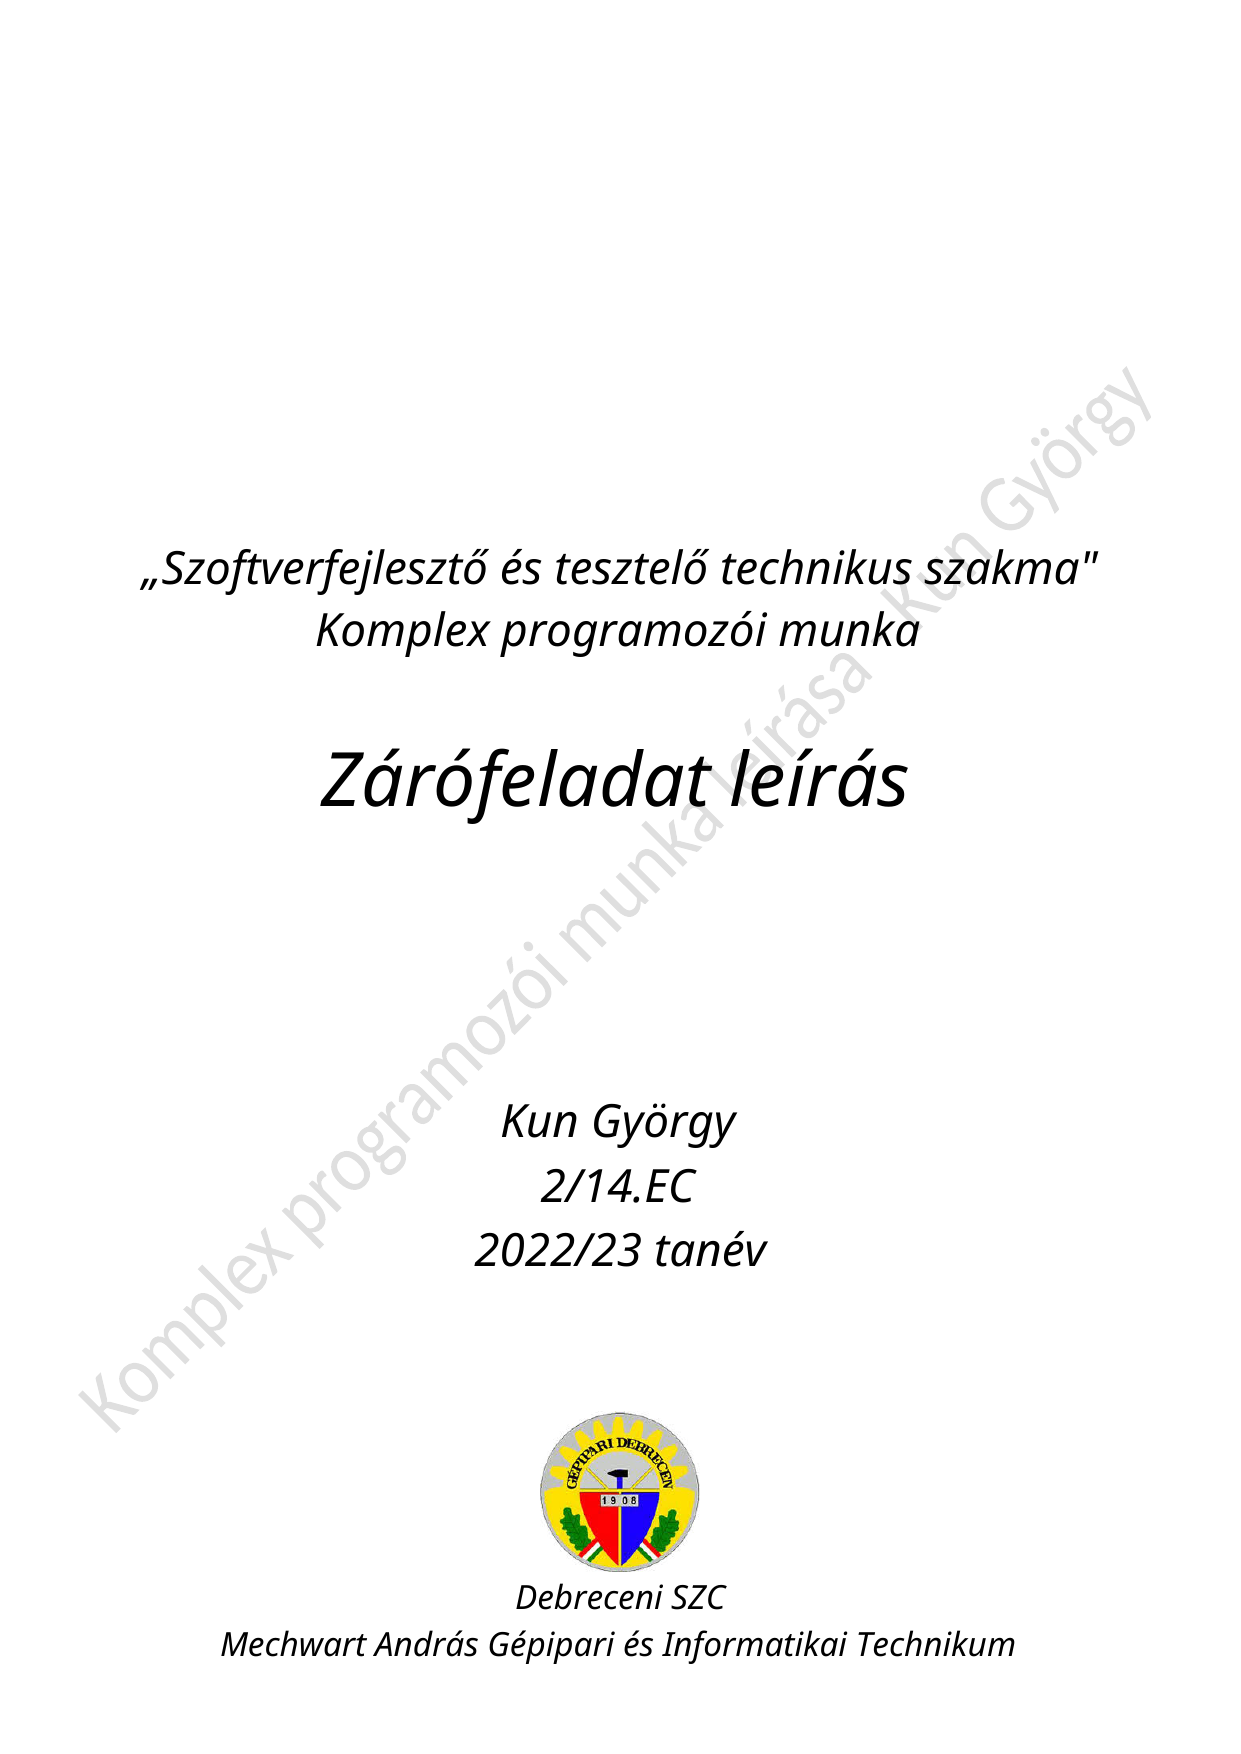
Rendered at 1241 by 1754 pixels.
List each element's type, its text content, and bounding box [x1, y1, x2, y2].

text Debreceni SZC [59, 1574, 1181, 1619]
text „Szoftverfejlesztő és tesztelő technikus szakma" Komplex programozói munka [59, 535, 1181, 660]
text Kun György [59, 1089, 1181, 1151]
text 2/14.EC [59, 1153, 1181, 1216]
text 2022/23 tanév [59, 1218, 1181, 1280]
text Zárófeladat leírás [59, 727, 1181, 829]
picture [540, 1411, 700, 1572]
text Mechwart András Gépipari és Informatikai Technikum [59, 1621, 1181, 1667]
